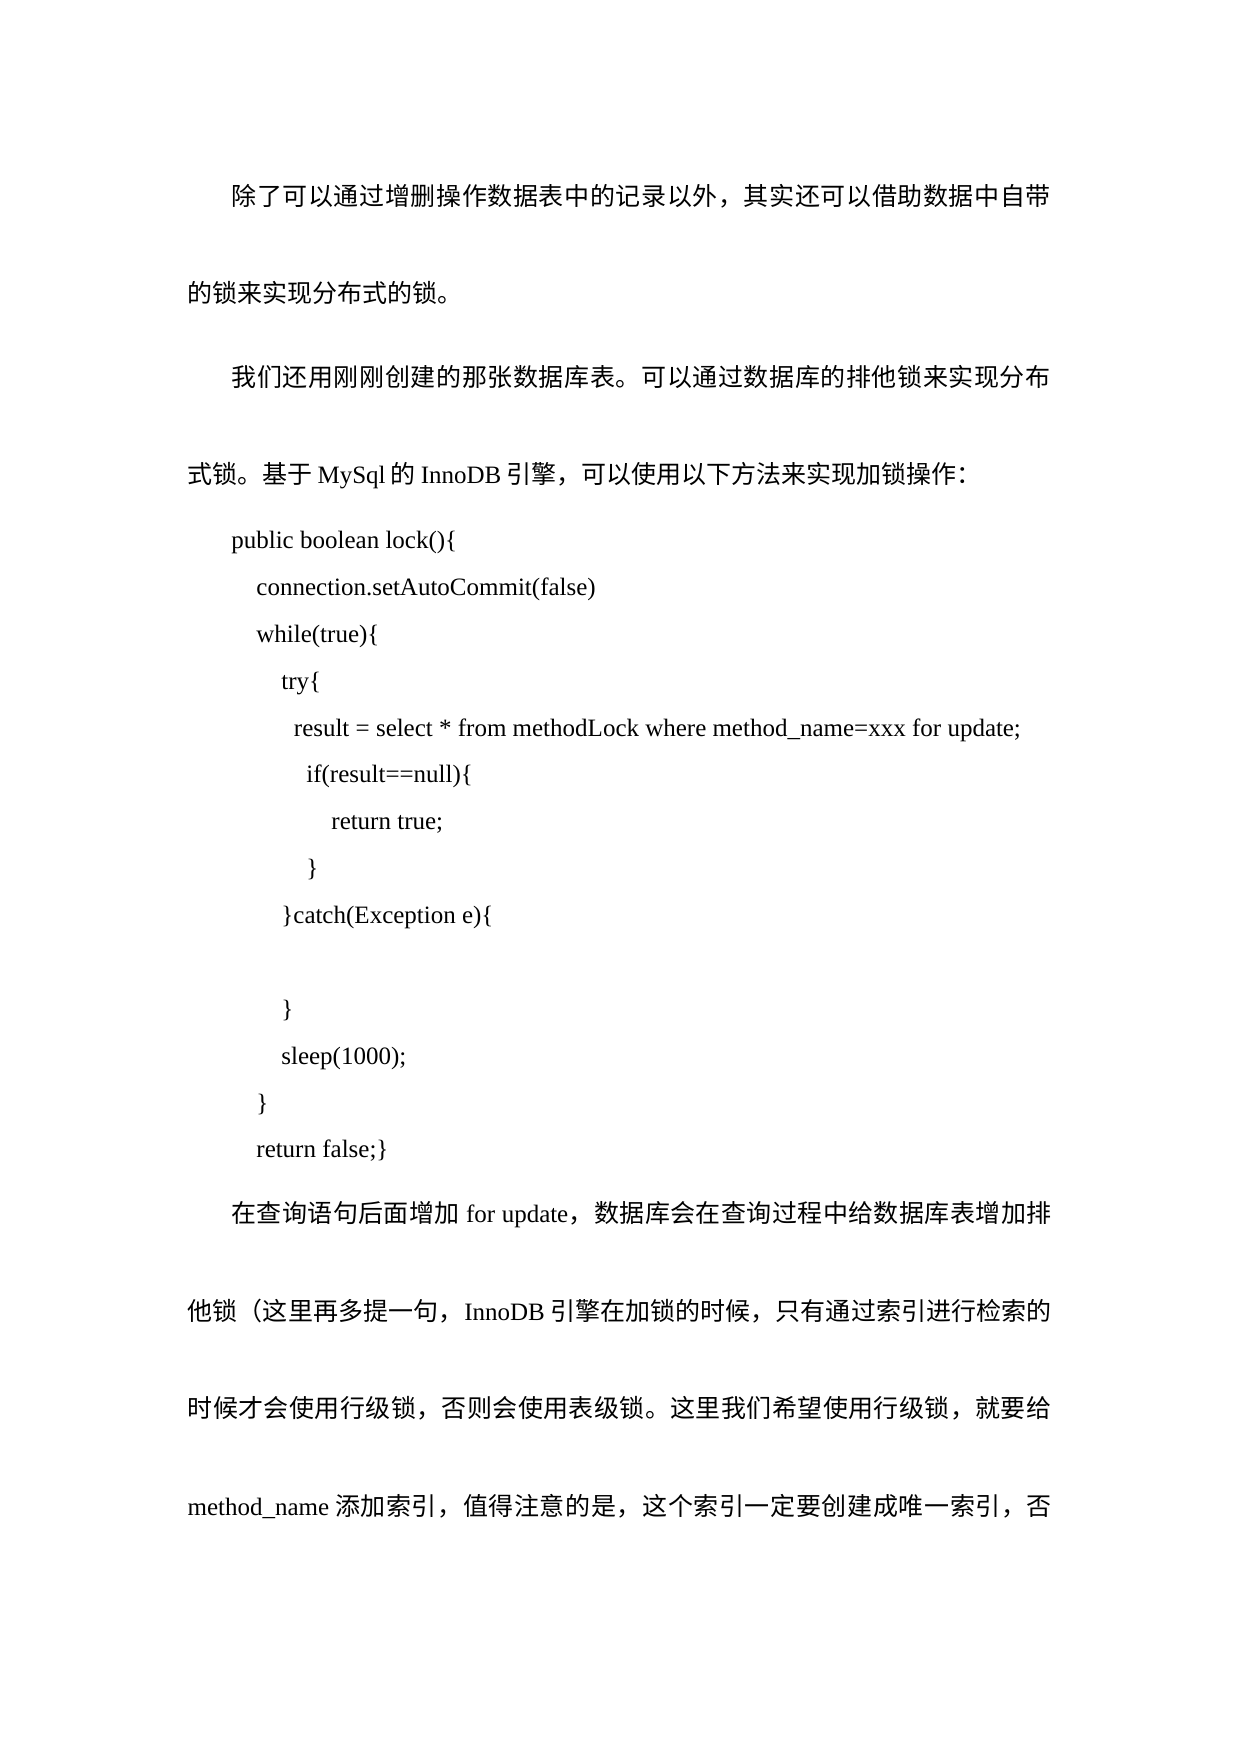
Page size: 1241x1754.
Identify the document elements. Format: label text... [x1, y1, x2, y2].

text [187, 1179, 1053, 1537]
text sleep(1000); [187, 1039, 1053, 1071]
text } [187, 1086, 1053, 1118]
text connection.setAutoCommit(false) [187, 570, 1053, 603]
text while(true){ [187, 617, 1053, 649]
text }catch(Exception e){ [187, 898, 1053, 931]
text try{ [187, 664, 1053, 696]
text 除了可以通过增删操作数据表中的记录以外，其实还可以借助数据中自带的锁来实现分布式的锁。 [187, 162, 1053, 324]
text result = select * from methodLock where method_name=xxx for update; [187, 711, 1053, 743]
text return false;} [187, 1133, 1053, 1165]
text if(result==null){ [187, 758, 1053, 790]
text 我们还用刚刚创建的那张数据库表。可以通过数据库的排他锁来实现分布式锁。基于MySql的InnoDB引擎，可以使用以下方法来实现加锁操作： [187, 343, 1053, 505]
text } [187, 851, 1053, 884]
text public boolean lock(){ [187, 523, 1053, 556]
text } [187, 992, 1053, 1024]
text return true; [187, 804, 1053, 837]
